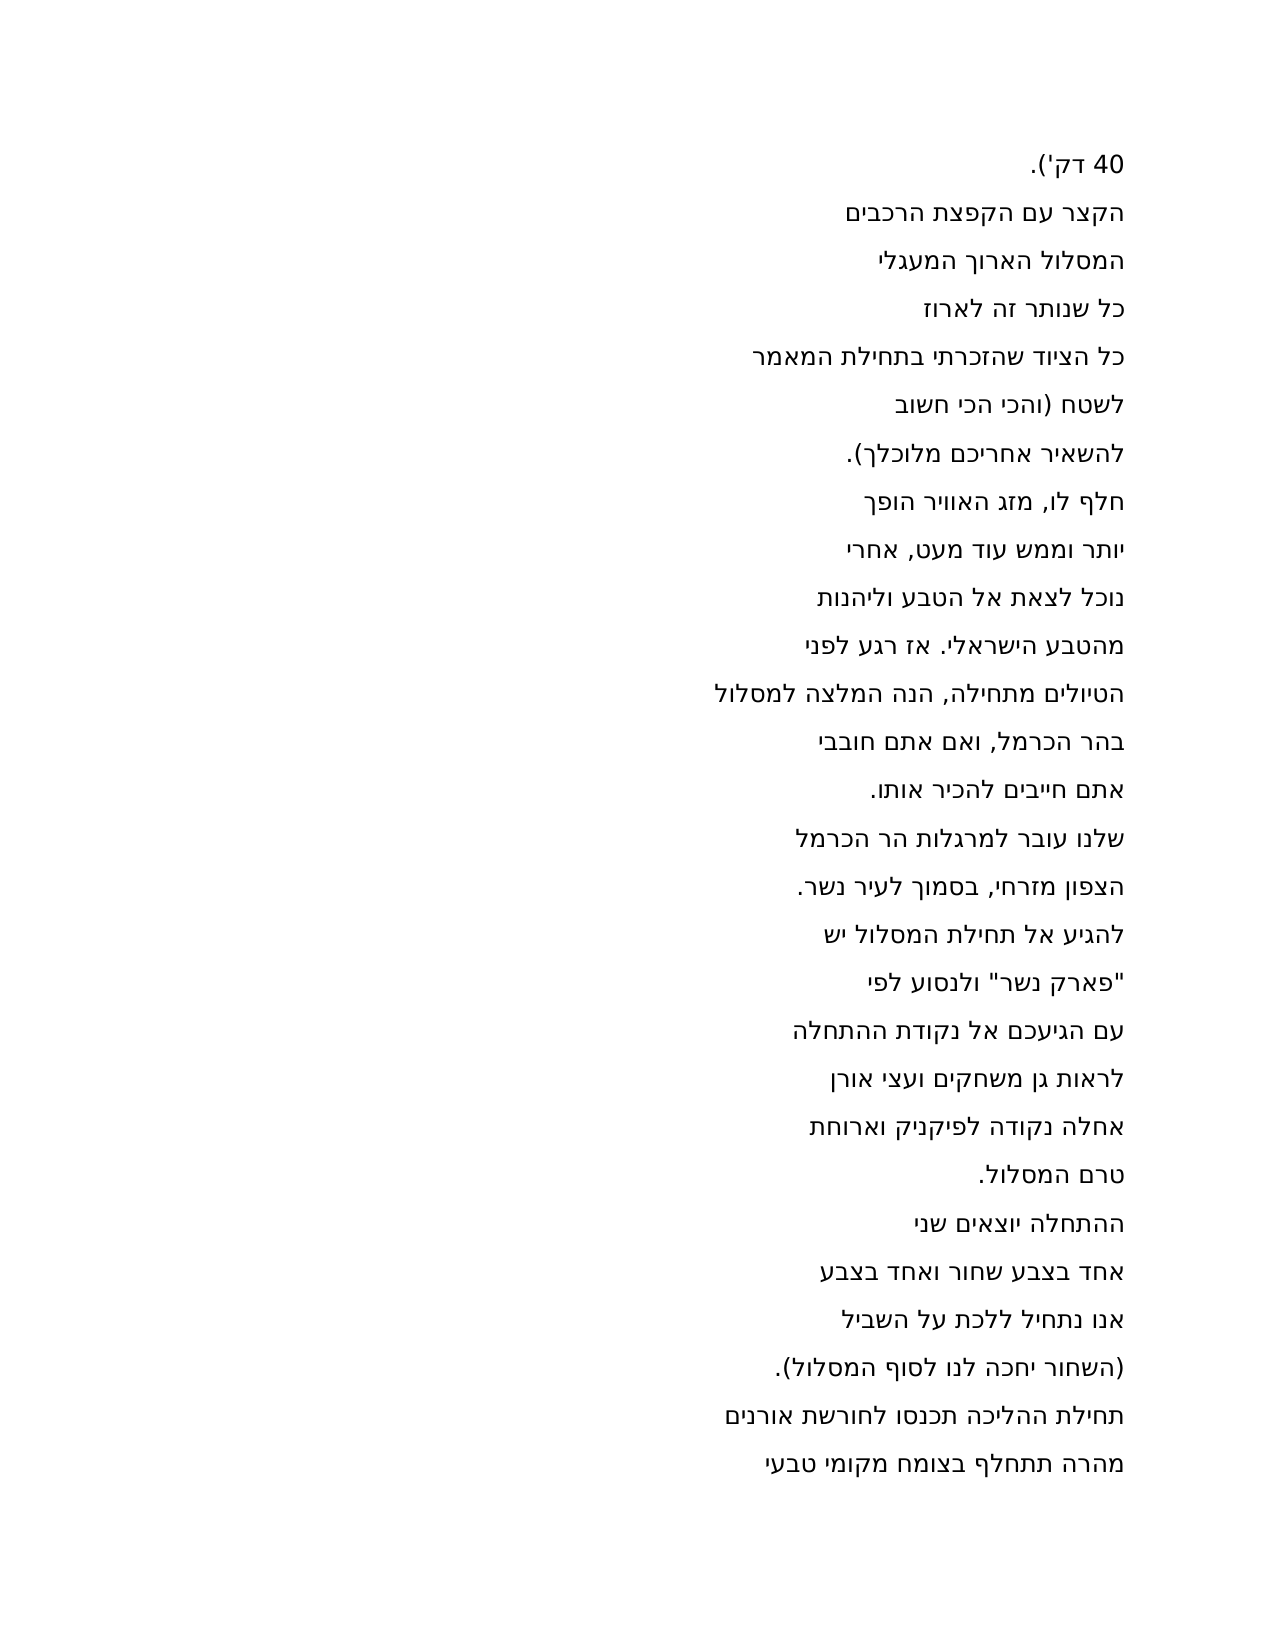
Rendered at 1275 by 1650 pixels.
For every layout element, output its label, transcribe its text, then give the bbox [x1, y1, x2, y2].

text הקצר עם הקפצת הרכבים [150, 198, 1125, 227]
text כל הציוד שהזכרתי בתחילת המאמר [150, 342, 1125, 372]
text להשאיר אחריכם מלוכלך). [150, 439, 1125, 468]
text המסלול הארוך המעגלי [150, 246, 1125, 275]
text אחד בצבע שחור ואחד בצבע [150, 1257, 1125, 1286]
text נוכל לצאת אל הטבע וליהנות [150, 583, 1125, 612]
text מהטבע הישראלי. אז רגע לפני [150, 631, 1125, 660]
text תחילת ההליכה תכנסו לחורשת אורנים [150, 1401, 1125, 1430]
text אנו נתחיל ללכת על השביל [150, 1305, 1125, 1334]
text בהר הכרמל, ואם אתם חובבי [150, 727, 1125, 757]
text להגיע אל תחילת המסלול יש [150, 920, 1125, 949]
text חלף לו, מזג האוויר הופך [150, 487, 1125, 516]
text הטיולים מתחילה, הנה המלצה למסלול [150, 679, 1125, 708]
text לשטח (והכי הכי חשוב [150, 391, 1125, 420]
text יותר וממש עוד מעט, אחרי [150, 535, 1125, 564]
text מהרה תתחלף בצומח מקומי טבעי [150, 1449, 1125, 1478]
text ההתחלה יוצאים שני [150, 1209, 1125, 1238]
text כל שנותר זה לארוז [150, 294, 1125, 323]
text (השחור יחכה לנו לסוף המסלול). [150, 1353, 1125, 1382]
text 40 דק'). [150, 150, 1125, 179]
text "פארק נשר" ולנסוע לפי [150, 968, 1125, 997]
text הצפון מזרחי, בסמוך לעיר נשר. [150, 872, 1125, 901]
text אחלה נקודה לפיקניק וארוחת [150, 1112, 1125, 1142]
text עם הגיעכם אל נקודת ההתחלה [150, 1016, 1125, 1045]
text טרם המסלול. [150, 1161, 1125, 1190]
text שלנו עובר למרגלות הר הכרמל [150, 824, 1125, 853]
text לראות גן משחקים ועצי אורן [150, 1064, 1125, 1093]
text אתם חייבים להכיר אותו. [150, 776, 1125, 805]
